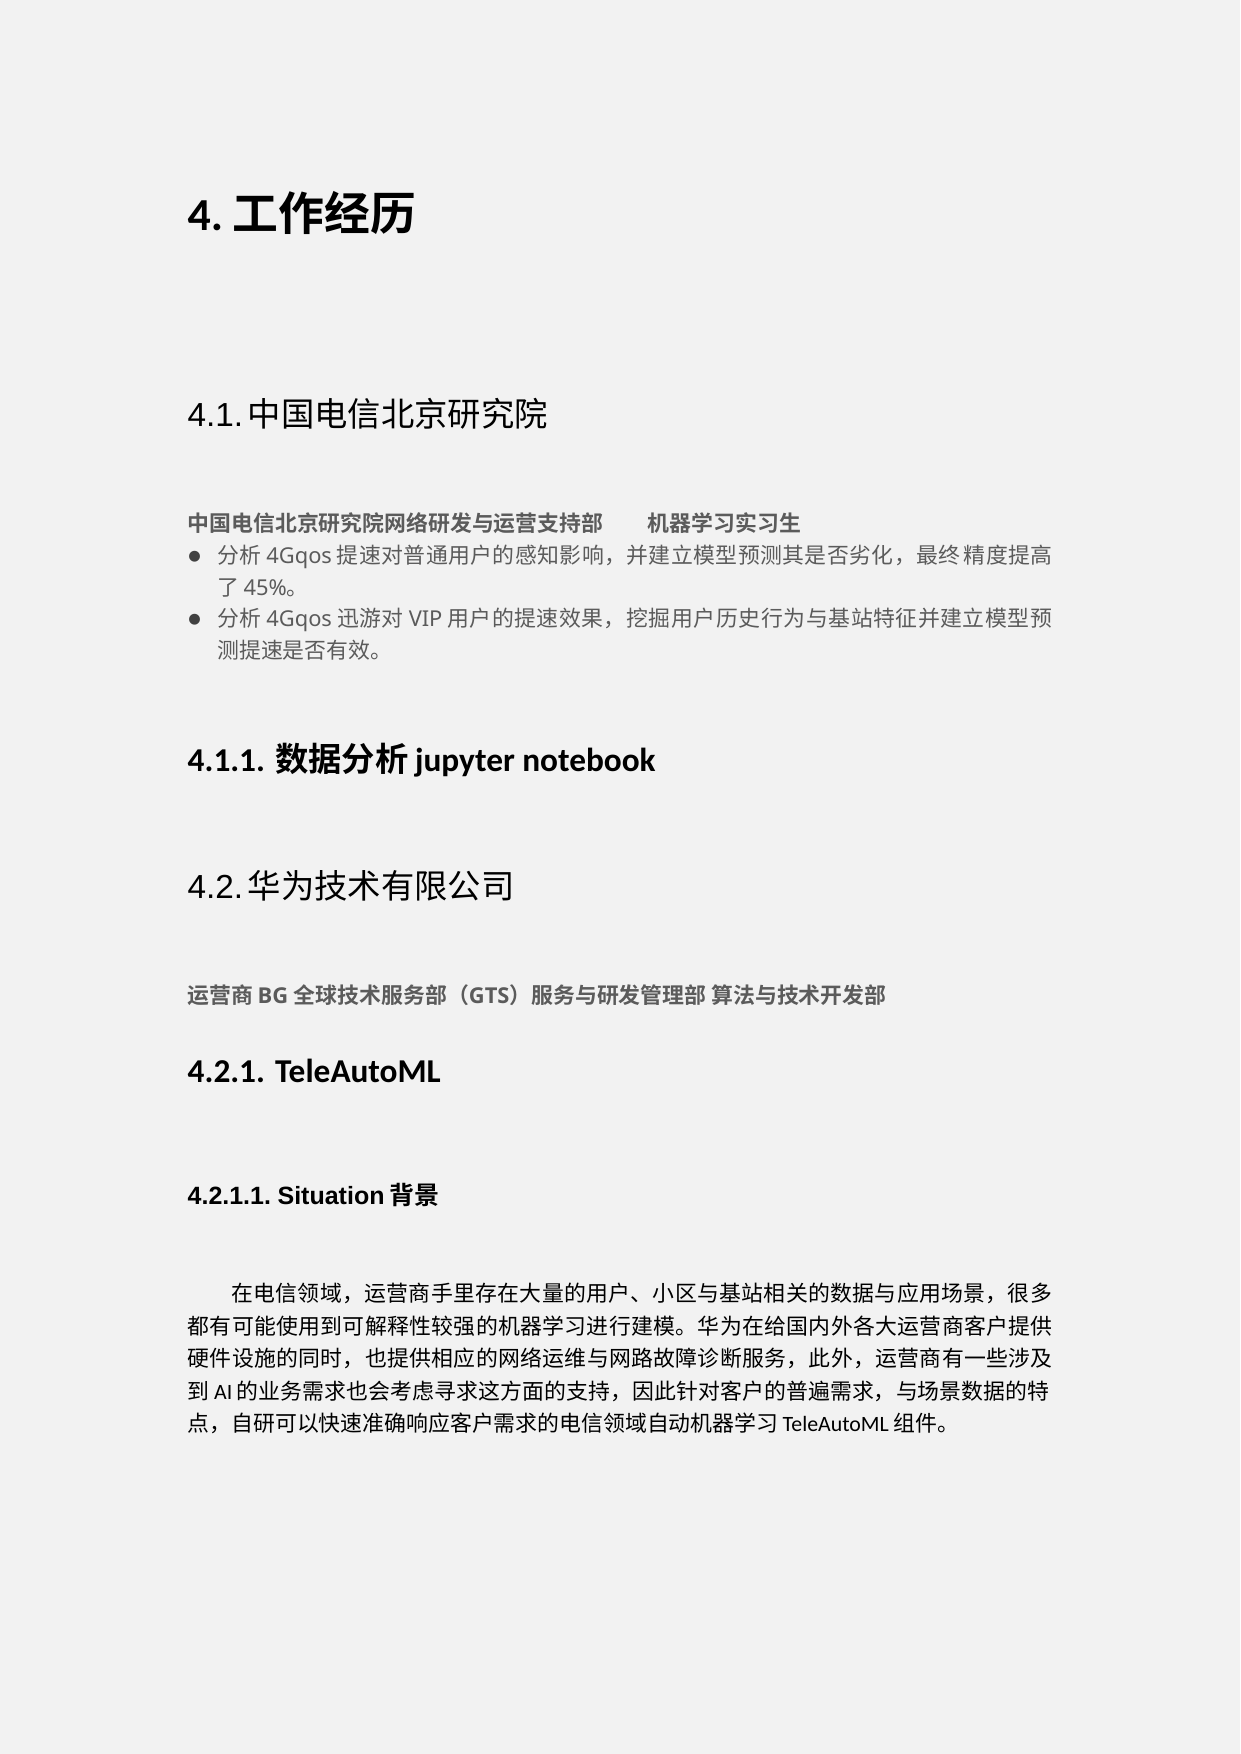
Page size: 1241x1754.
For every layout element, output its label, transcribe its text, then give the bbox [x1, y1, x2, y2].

list 分析4Gqos迅游对VIP用户的提速效果，挖掘用户历史行为与基站特征并建立模型预测提速是否有效。 [187, 609, 1053, 672]
subtitle TeleAutoML [187, 1045, 1053, 1110]
text 在电信领域，运营商手里存在大量的用户、小区与基站相关的数据与应用场景，很多都有可能使用到可解释性较强的机器学习进行建模。华为在给国内外各大运营商客户提供硬件设施的同时，也提供相应的网络运维与网路故障诊断服务，此外，运营商有一些涉及到AI的业务需求也会考虑寻求这方面的支持，因此针对客户的普遍需求，与场景数据的特点，自研可以快速准确响应客户需求的电信领域自动机器学习TeleAutoML组件。 [187, 1283, 1053, 1446]
subtitle Situation背景 [187, 1168, 1053, 1233]
subtitle 华为技术有限公司 [187, 858, 1053, 923]
subtitle 中国电信北京研究院 [187, 387, 1053, 452]
subtitle 数据分析jupyter notebook [187, 732, 1053, 797]
text 中国电信北京研究院网络研发与运营支持部 机器学习实习生 [187, 513, 1053, 545]
subtitle 工作经历 [187, 162, 1053, 259]
text 运营商BG 全球技术服务部（GTS）服务与研发管理部 算法与技术开发部 [187, 985, 1053, 1018]
list 分析4Gqos提速对普通用户的感知影响，并建立模型预测其是否劣化，最终精度提高了45%。 [187, 545, 1053, 609]
